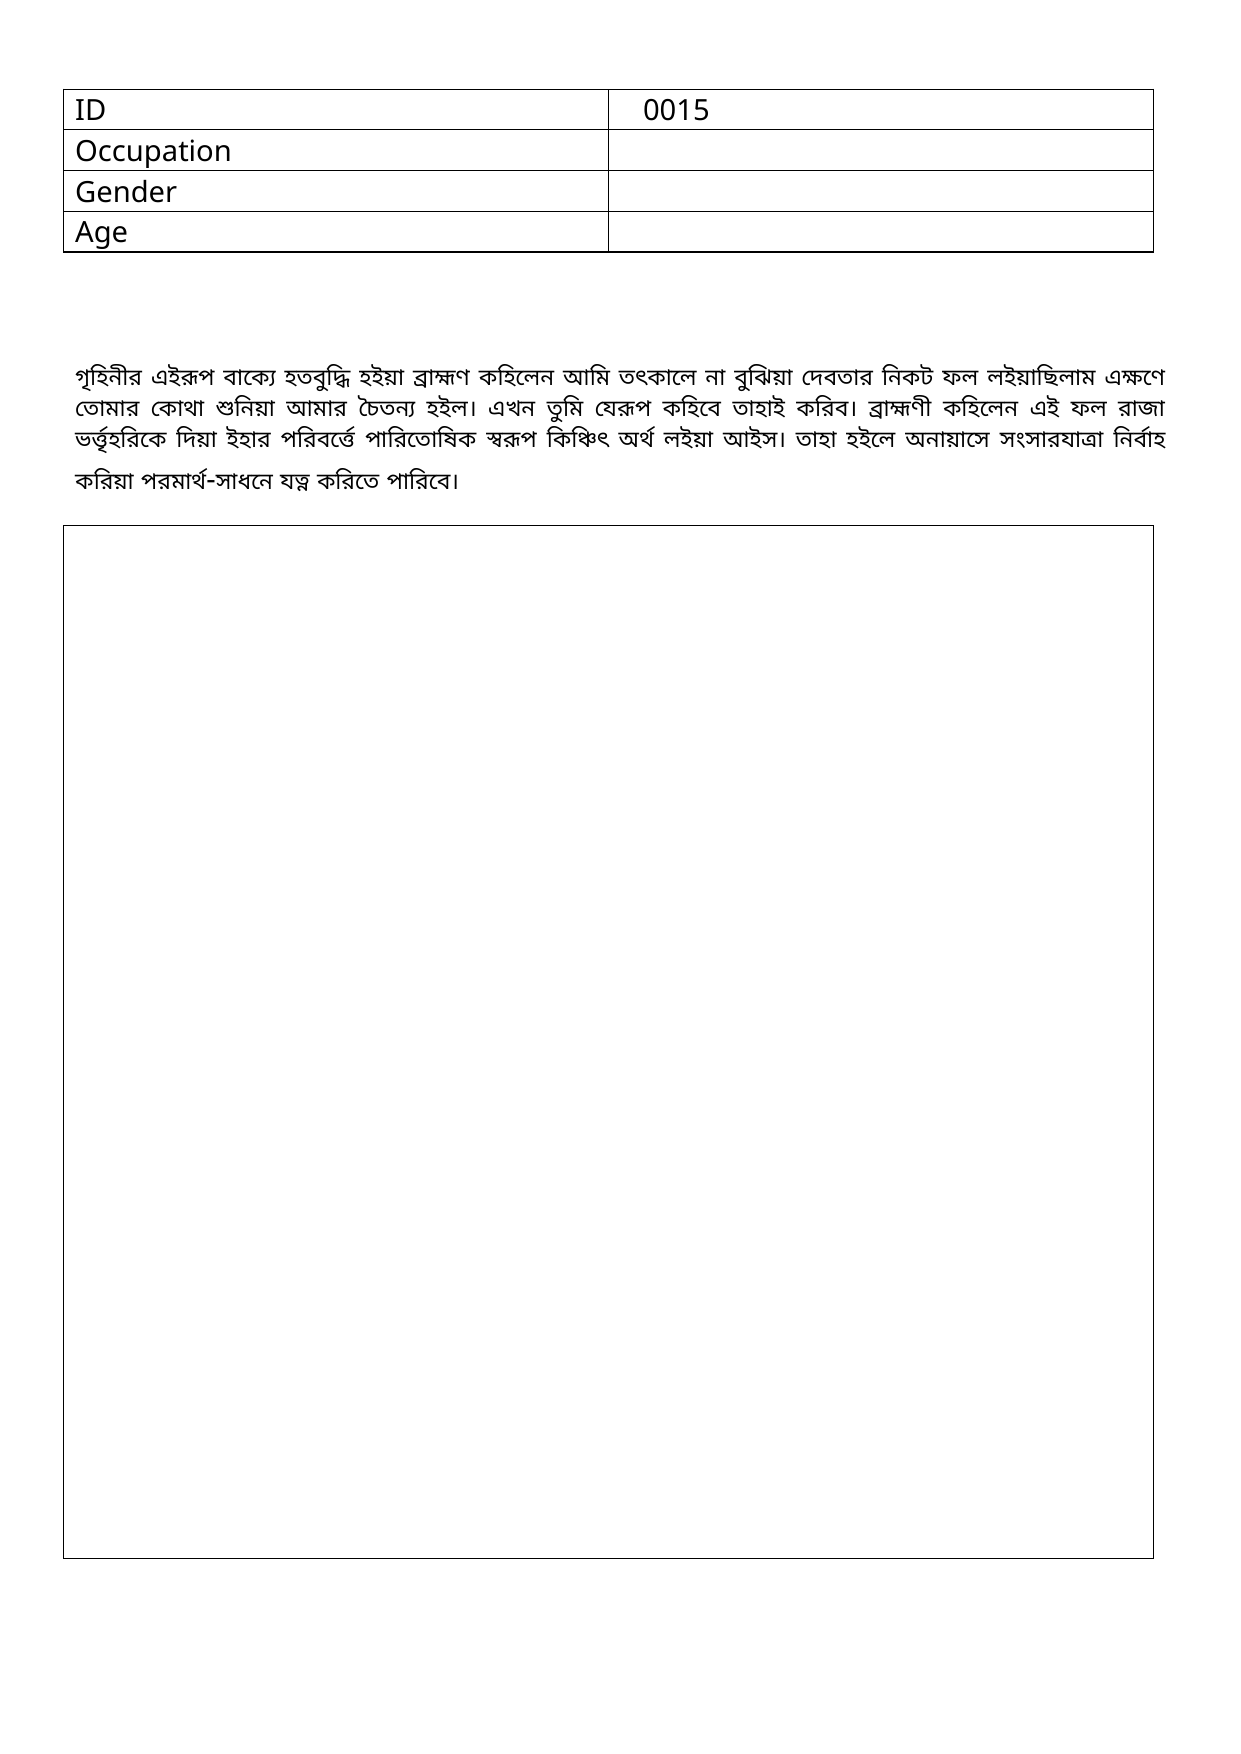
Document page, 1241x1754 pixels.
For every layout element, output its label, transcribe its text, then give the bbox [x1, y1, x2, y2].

table_cell [609, 130, 1153, 170]
table_cell Age [64, 212, 608, 251]
table_header ID [64, 90, 608, 129]
table_cell [609, 212, 1153, 251]
table_cell Occupation [64, 130, 608, 170]
table_header 0015 [609, 90, 1153, 129]
text গৃহিনীর এইরূপ বাক্যে হতবুদ্ধি হইয়া ব্রাহ্মণ কহিলেন আমি তৎকালে না বুঝিয়া দেবতার নিকট ফল লইয়াছিলাম এক্ষণে তোমার কোথা শুনিয়া আমার চৈতন্য হইল। এখন তুমি যেরূপ কহিবে তাহাই করিব। ব্রাহ্মণী কহিলেন এই ফল রাজা ভর্ত্তৃহরিকে দিয়া ইহার পরিবর্ত্তে পারিতোষিক স্বরূপ কিঞ্চিৎ অর্থ লইয়া আইস। তাহা হইলে অনায়াসে সংসারযাত্রা নির্বাহ করিয়া পরমার্থ-সাধনে যত্ন করিতে পারিবে। [75, 364, 1165, 498]
table_header [64, 526, 1153, 1558]
table_cell Gender [64, 171, 608, 211]
table_cell [609, 171, 1153, 211]
